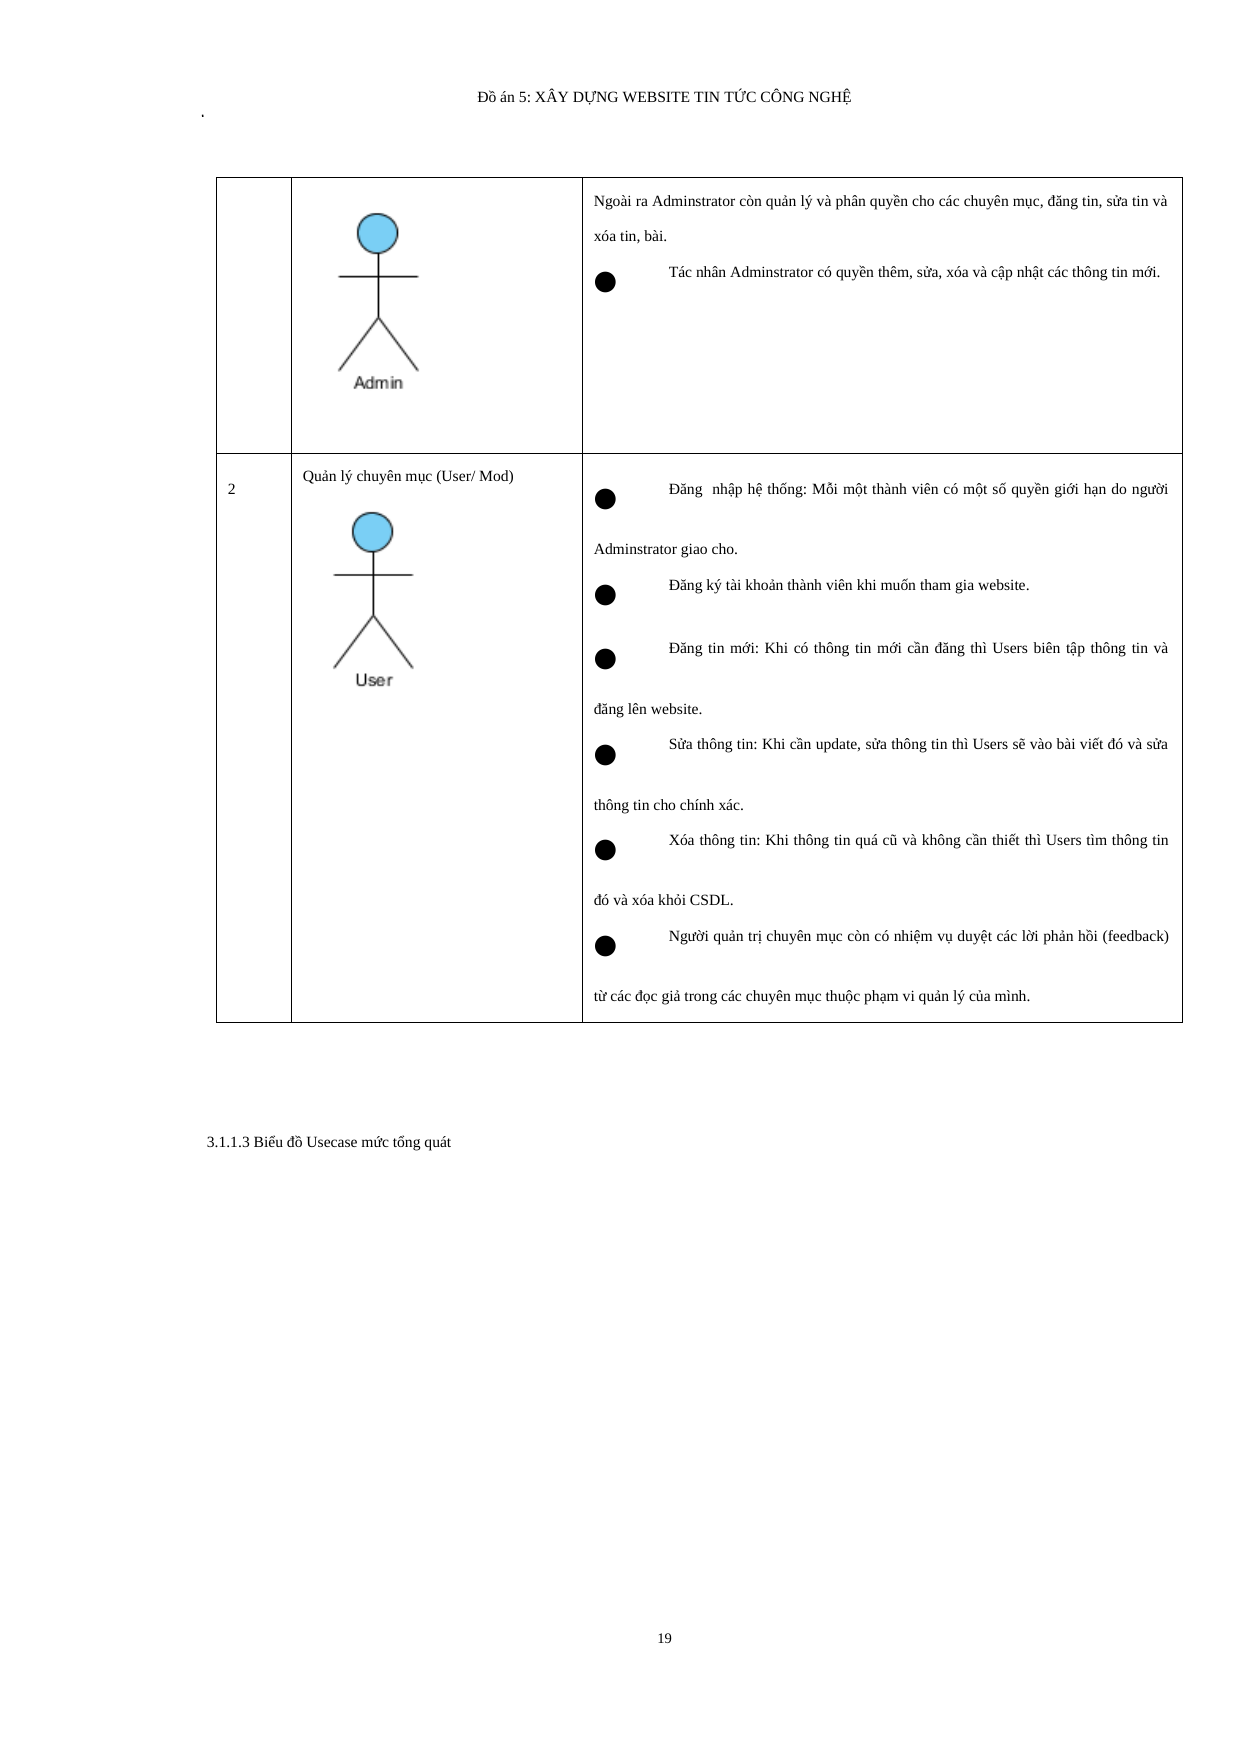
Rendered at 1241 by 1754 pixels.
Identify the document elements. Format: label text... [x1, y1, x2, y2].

table_cell Đăng nhập hệ thống: Mỗi một thành viên có một số quyền giới hạn do người Adminstrator giao cho. Đăng ký tài khoản thành viên khi muốn tham gia website. Đăng tin mới: Khi có thông tin mới cần đăng thì Users biên tập thông tin và đăng lên website. Sửa thông tin: Khi cần update, sửa thông tin thì Users sẽ vào bài viết đó và sửa thông tin cho chính xác. Xóa thông tin: Khi thông tin quá cũ và không cần thiết thì Users tìm thông tin đó và xóa khỏi CSDL. Người quản trị chuyên mục còn có nhiệm vụ duyệt các lời phản hồi (feedback) từ các đọc giả trong các chuyên mục thuộc phạm vi quản lý của mình. [583, 454, 1182, 1022]
picture [302, 190, 446, 400]
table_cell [583, 178, 1182, 453]
table_cell Quản lý chuyên mục (User/ Mod) [292, 454, 582, 1022]
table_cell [292, 178, 582, 453]
table_cell 2 [217, 454, 291, 1022]
text 3.1.1.3 Biểu đồ Usecase mức tổng quát [207, 1119, 1122, 1150]
picture [302, 500, 428, 694]
table_cell 1 [217, 178, 291, 453]
